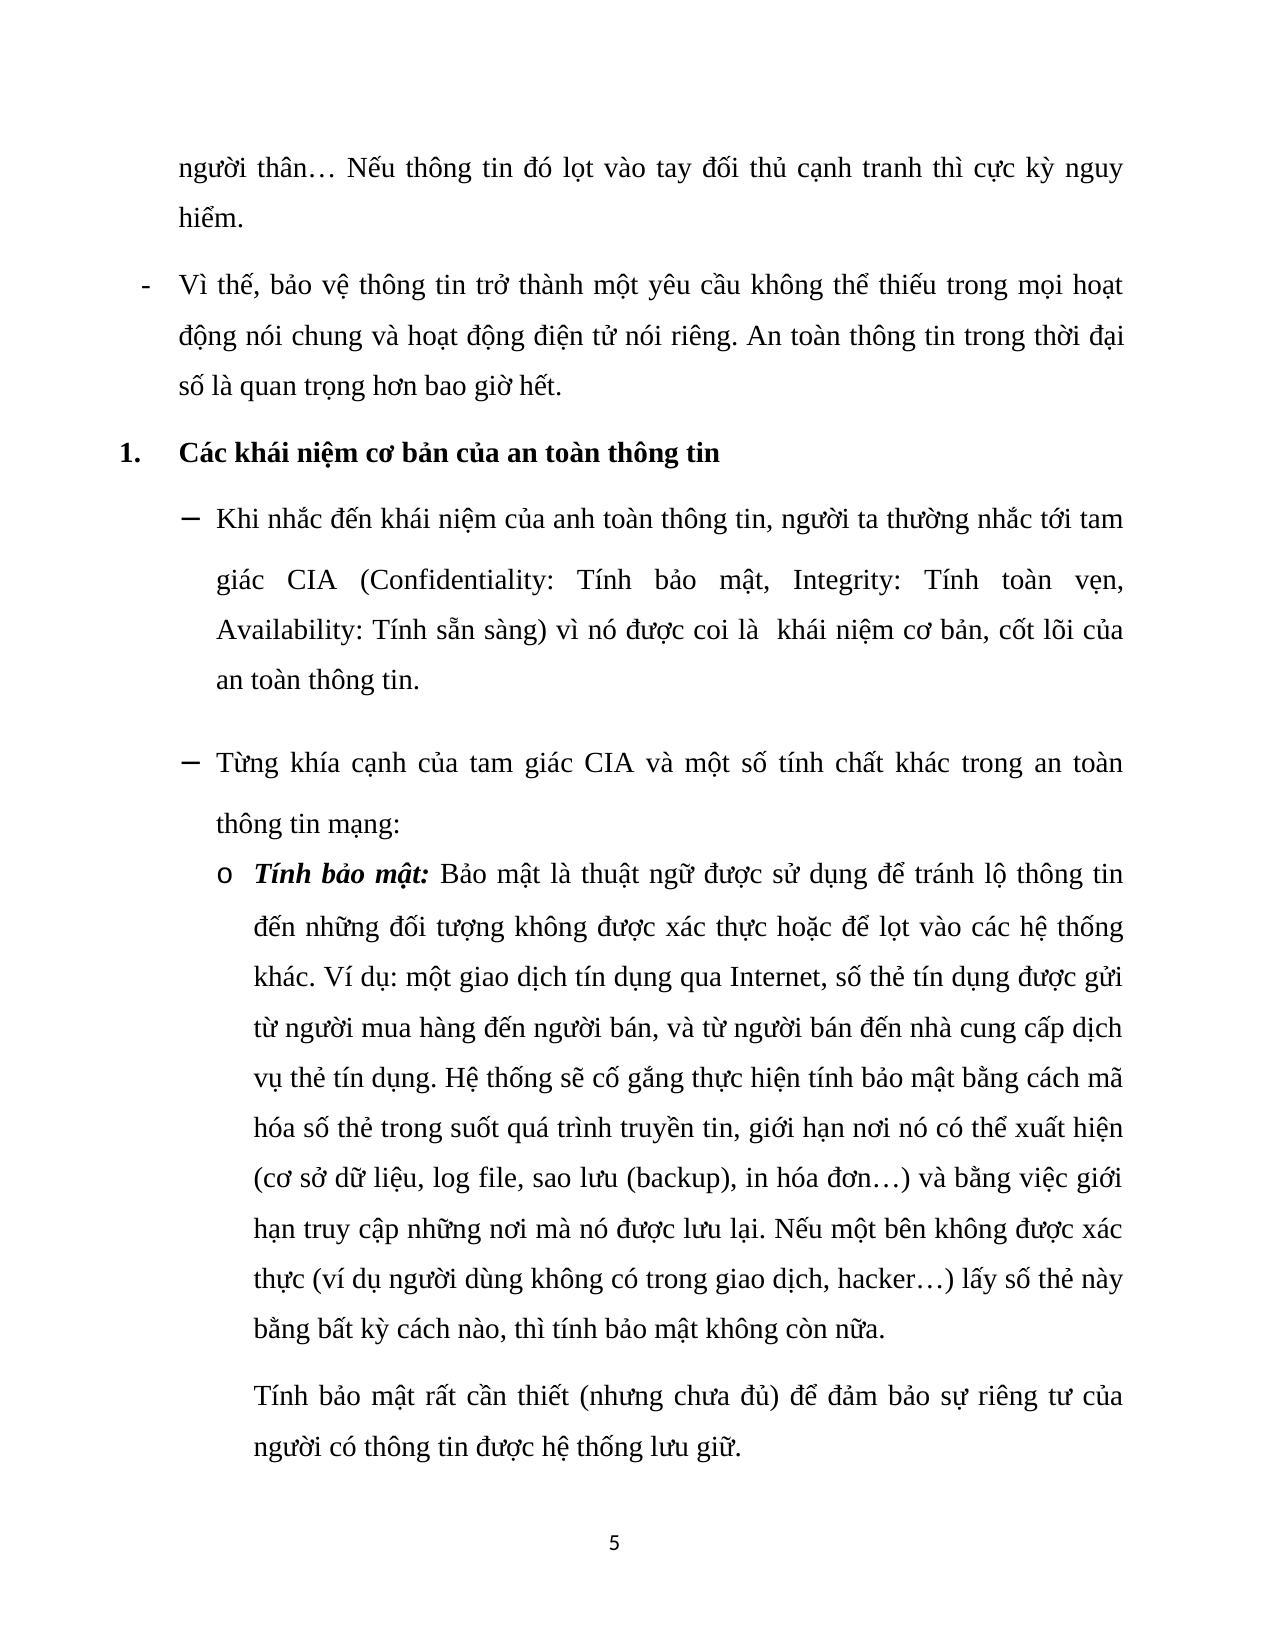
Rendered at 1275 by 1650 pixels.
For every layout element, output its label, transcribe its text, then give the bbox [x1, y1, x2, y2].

subtitle Các khái niệm cơ bản của an toàn thông tin [141, 435, 1125, 468]
list Từng khía cạnh của tam giác CIA và một số tính chất khác trong an toàn thông tin mạng: [178, 729, 1125, 839]
text Tính bảo mật rất cần thiết (nhưng chưa đủ) để đảm bảo sự riêng tư của người có thông tin được hệ thống lưu giữ. [253, 1378, 1125, 1462]
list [141, 150, 1125, 234]
list Tính bảo mật: Bảo mật là thuật ngữ được sử dụng để tránh lộ thông tin đến những đối tượng không được xác thực hoặc để lọt vào các hệ thống khác. Ví dụ: một giao dịch tín dụng qua Internet, số thẻ tín dụng được gửi từ người mua hàng đến người bán, và từ người bán đến nhà cung cấp dịch vụ thẻ tín dụng. Hệ thống sẽ cố gắng thực hiện tính bảo mật bằng cách mã hóa số thẻ trong suốt quá trình truyền tin, giới hạn nơi nó có thể xuất hiện (cơ sở dữ liệu, log file, sao lưu (backup), in hóa đơn…) và bằng việc giới hạn truy cập những nơi mà nó được lưu lại. Nếu một bên không được xác thực (ví dụ người dùng không có trong giao dịch, hacker…) lấy số thẻ này bằng bất kỳ cách nào, thì tính bảo mật không còn nữa. [216, 856, 1125, 1345]
list Vì thế, bảo vệ thông tin trở thành một yêu cầu không thể thiếu trong mọi hoạt động nói chung và hoạt động điện tử nói riêng. An toàn thông tin trong thời đại số là quan trọng hơn bao giờ hết. [141, 267, 1125, 401]
list Khi nhắc đến khái niệm của anh toàn thông tin, người ta thường nhắc tới tam giác CIA (Confidentiality: Tính bảo mật, Integrity: Tính toàn vẹn, Availability: Tính sẵn sàng) vì nó được coi là khái niệm cơ bản, cốt lõi của an toàn thông tin. [178, 485, 1125, 696]
